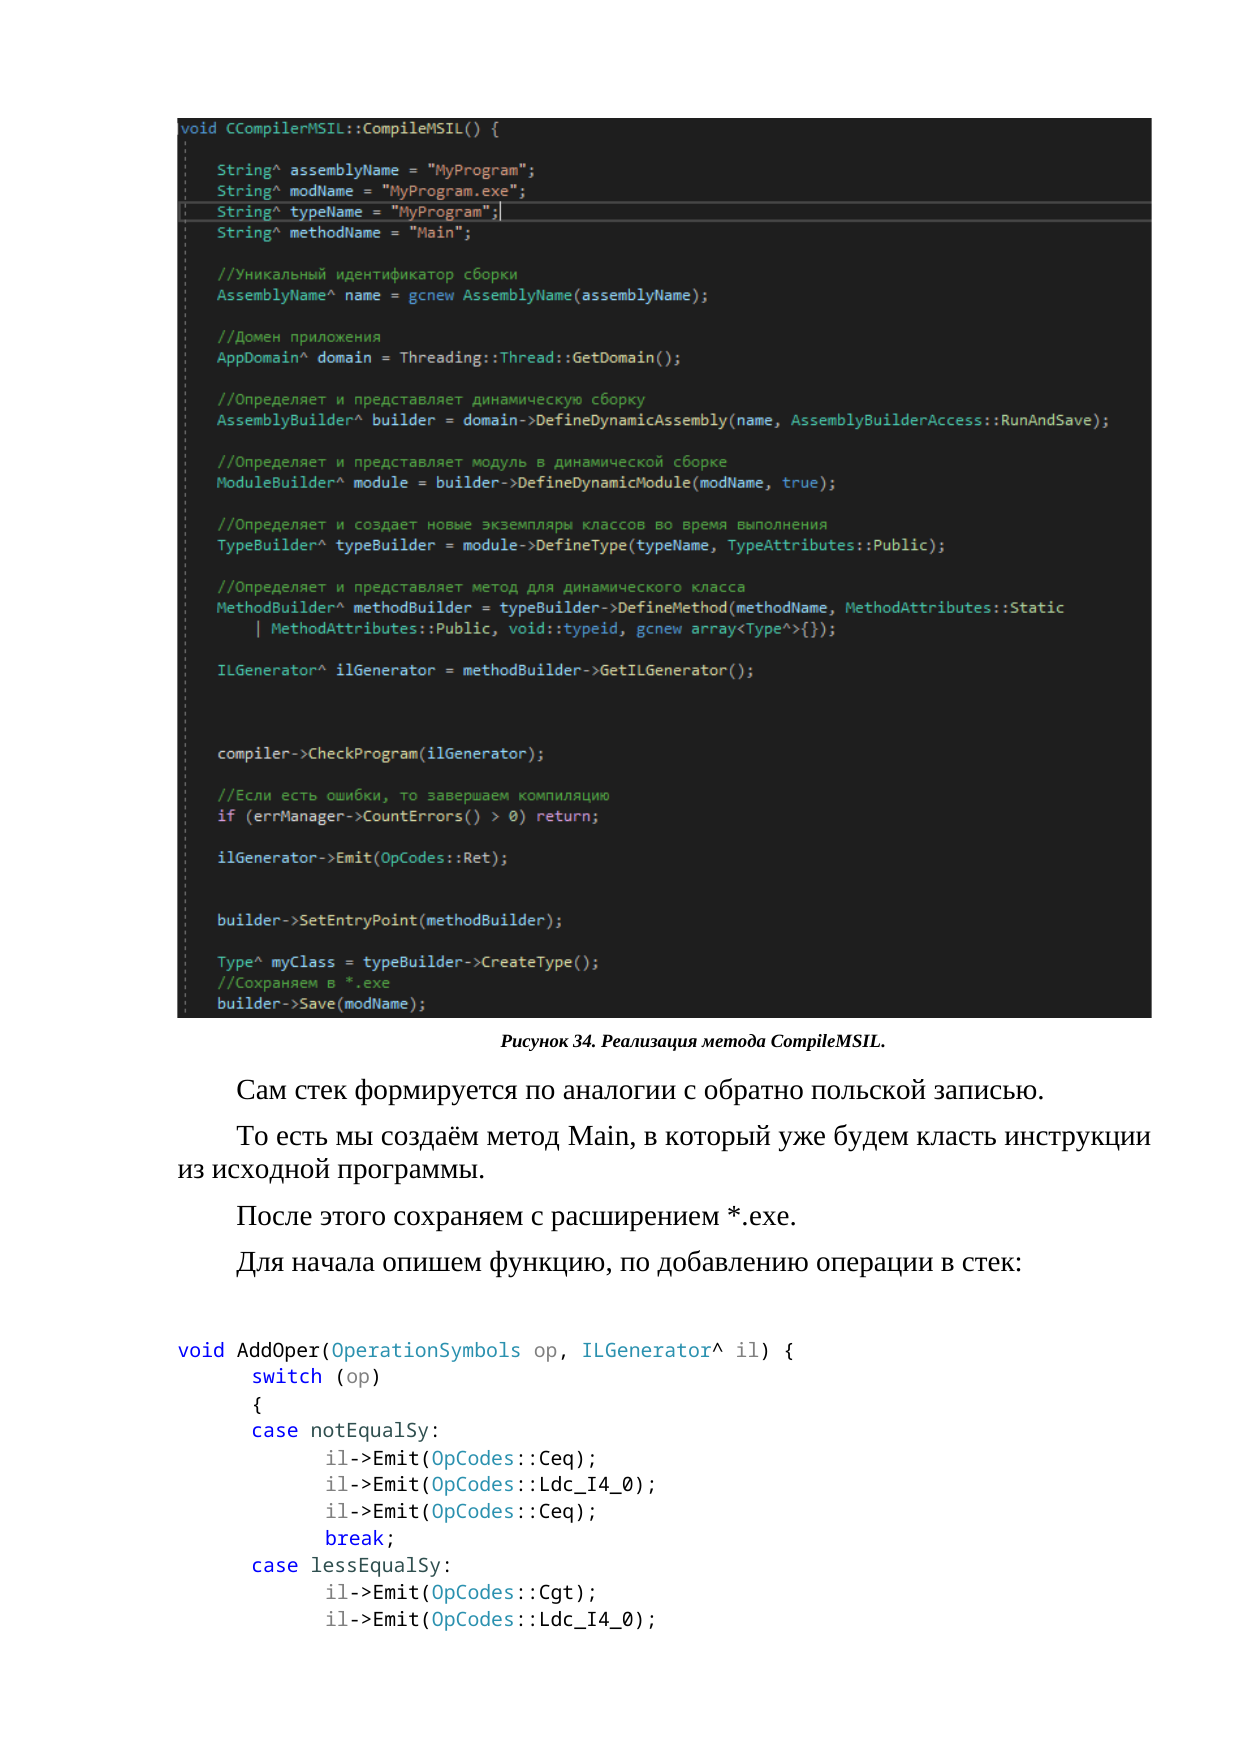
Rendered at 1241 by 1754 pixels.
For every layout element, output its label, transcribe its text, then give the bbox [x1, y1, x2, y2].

text void AddOper(OperationSymbols op, ILGenerator^ il) { [177, 1336, 1152, 1363]
text case lessEqualSy: [177, 1552, 1152, 1579]
text Для начала опишем функцию, по добавлению операции в стек: [177, 1244, 1152, 1277]
text switch (op) [177, 1363, 1152, 1390]
text case notEqualSy: [177, 1417, 1152, 1444]
text После этого сохраняем с расширением *.exe. [177, 1198, 1152, 1231]
text То есть мы создаём метод Main, в который уже будем класть инструкции из исходной программы. [177, 1118, 1152, 1185]
text break; [177, 1525, 1152, 1552]
text Сам стек формируется по аналогии с обратно польской записью. [177, 1072, 1152, 1106]
text il->Emit(OpCodes::Cgt); [177, 1579, 1152, 1606]
picture [177, 118, 1152, 1018]
text il->Emit(OpCodes::Ldc_I4_0); [177, 1606, 1152, 1633]
text il->Emit(OpCodes::Ceq); [177, 1444, 1152, 1471]
text il->Emit(OpCodes::Ldc_I4_0); [177, 1471, 1152, 1498]
text il->Emit(OpCodes::Ceq); [177, 1498, 1152, 1525]
text Рисунок 34. Реализация метода CompileMSIL. [177, 1030, 1152, 1051]
text { [177, 1390, 1152, 1417]
